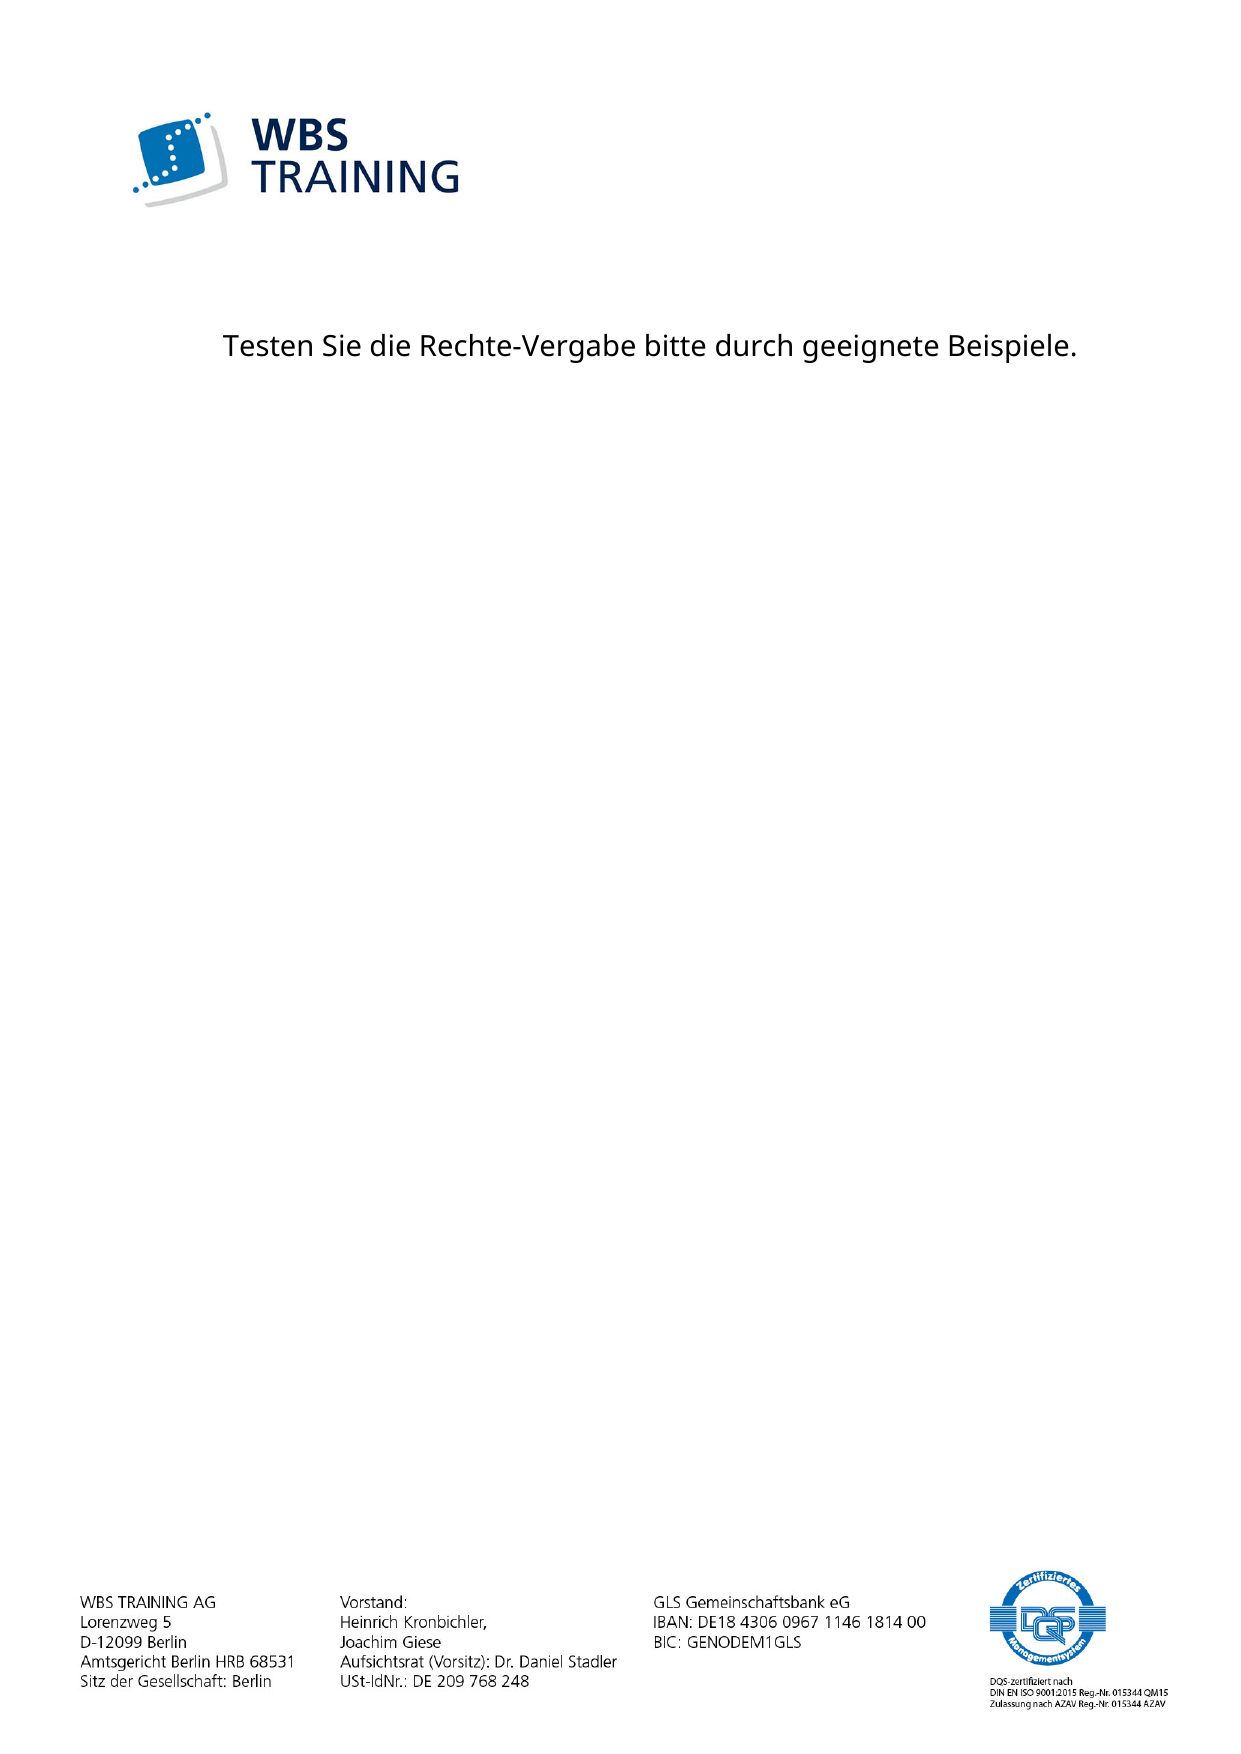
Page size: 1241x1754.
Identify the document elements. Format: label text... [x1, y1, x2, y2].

list Testen Sie die Rechte-Vergabe bitte durch geeignete Beispiele. [223, 325, 1092, 364]
picture [0, 1560, 1238, 1754]
picture [0, 0, 1236, 263]
